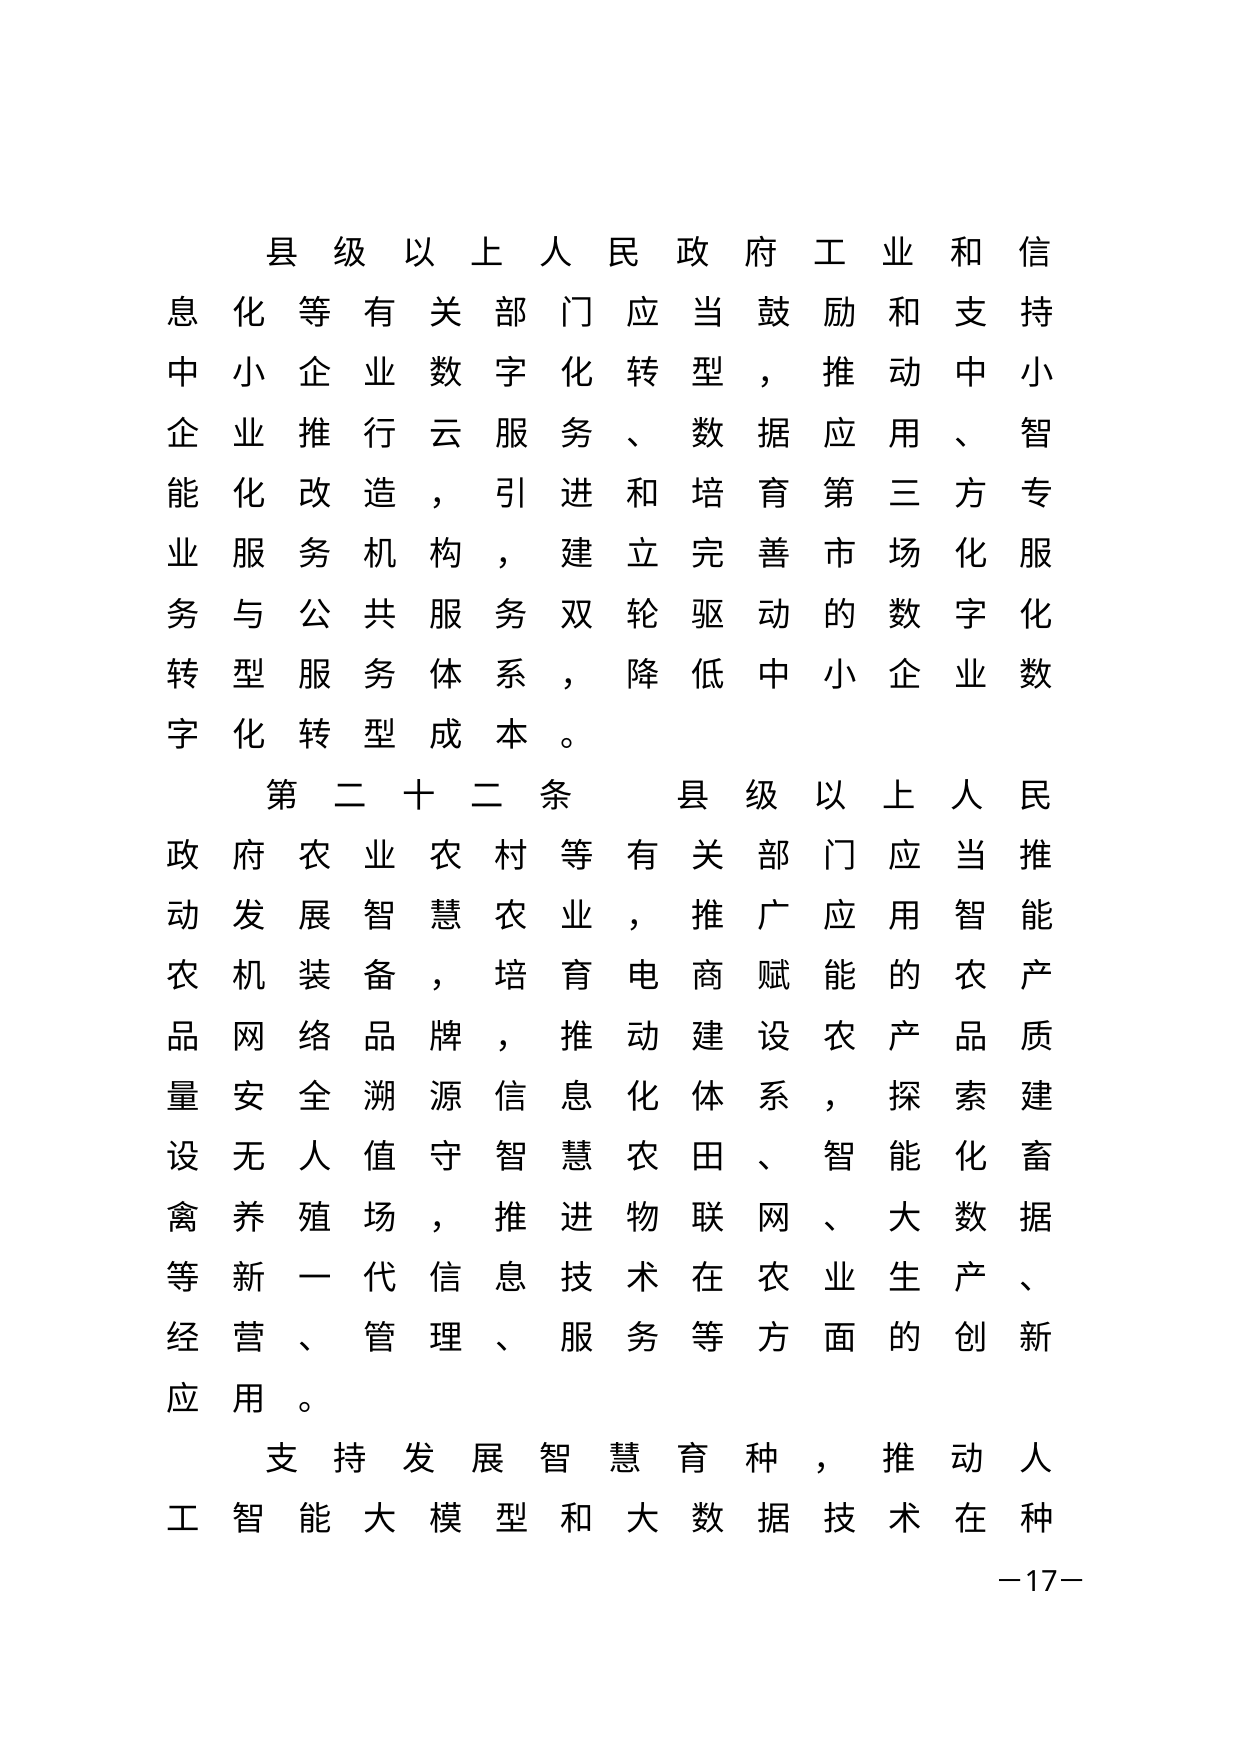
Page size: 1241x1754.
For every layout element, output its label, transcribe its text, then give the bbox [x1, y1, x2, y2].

text 县级以上人民政府工业和信息化等有关部门应当鼓励和支持中小企业数字化转型，推动中小企业推行云服务、数据应用、智能化改造，引进和培育第三方专业服务机构，建立完善市场化服务与公共服务双轮驱动的数字化转型服务体系，降低中小企业数字化转型成本。 [167, 219, 1085, 762]
text 支持发展智慧育种，推动人工智能大模型和大数据技术在种业的应用，打造服务全国的南繁硅谷。 [167, 1426, 1085, 1546]
text 第二十二条 县级以上人民政府农业农村等有关部门应当推动发展智慧农业，推广应用智能农机装备，培育电商赋能的农产品网络品牌，推动建设农产品质量安全溯源信息化体系，探索建设无人值守智慧农田、智能化畜禽养殖场，推进物联网、大数据等新一代信息技术在农业生产、经营、管理、服务等方面的创新应用。 [167, 762, 1085, 1426]
